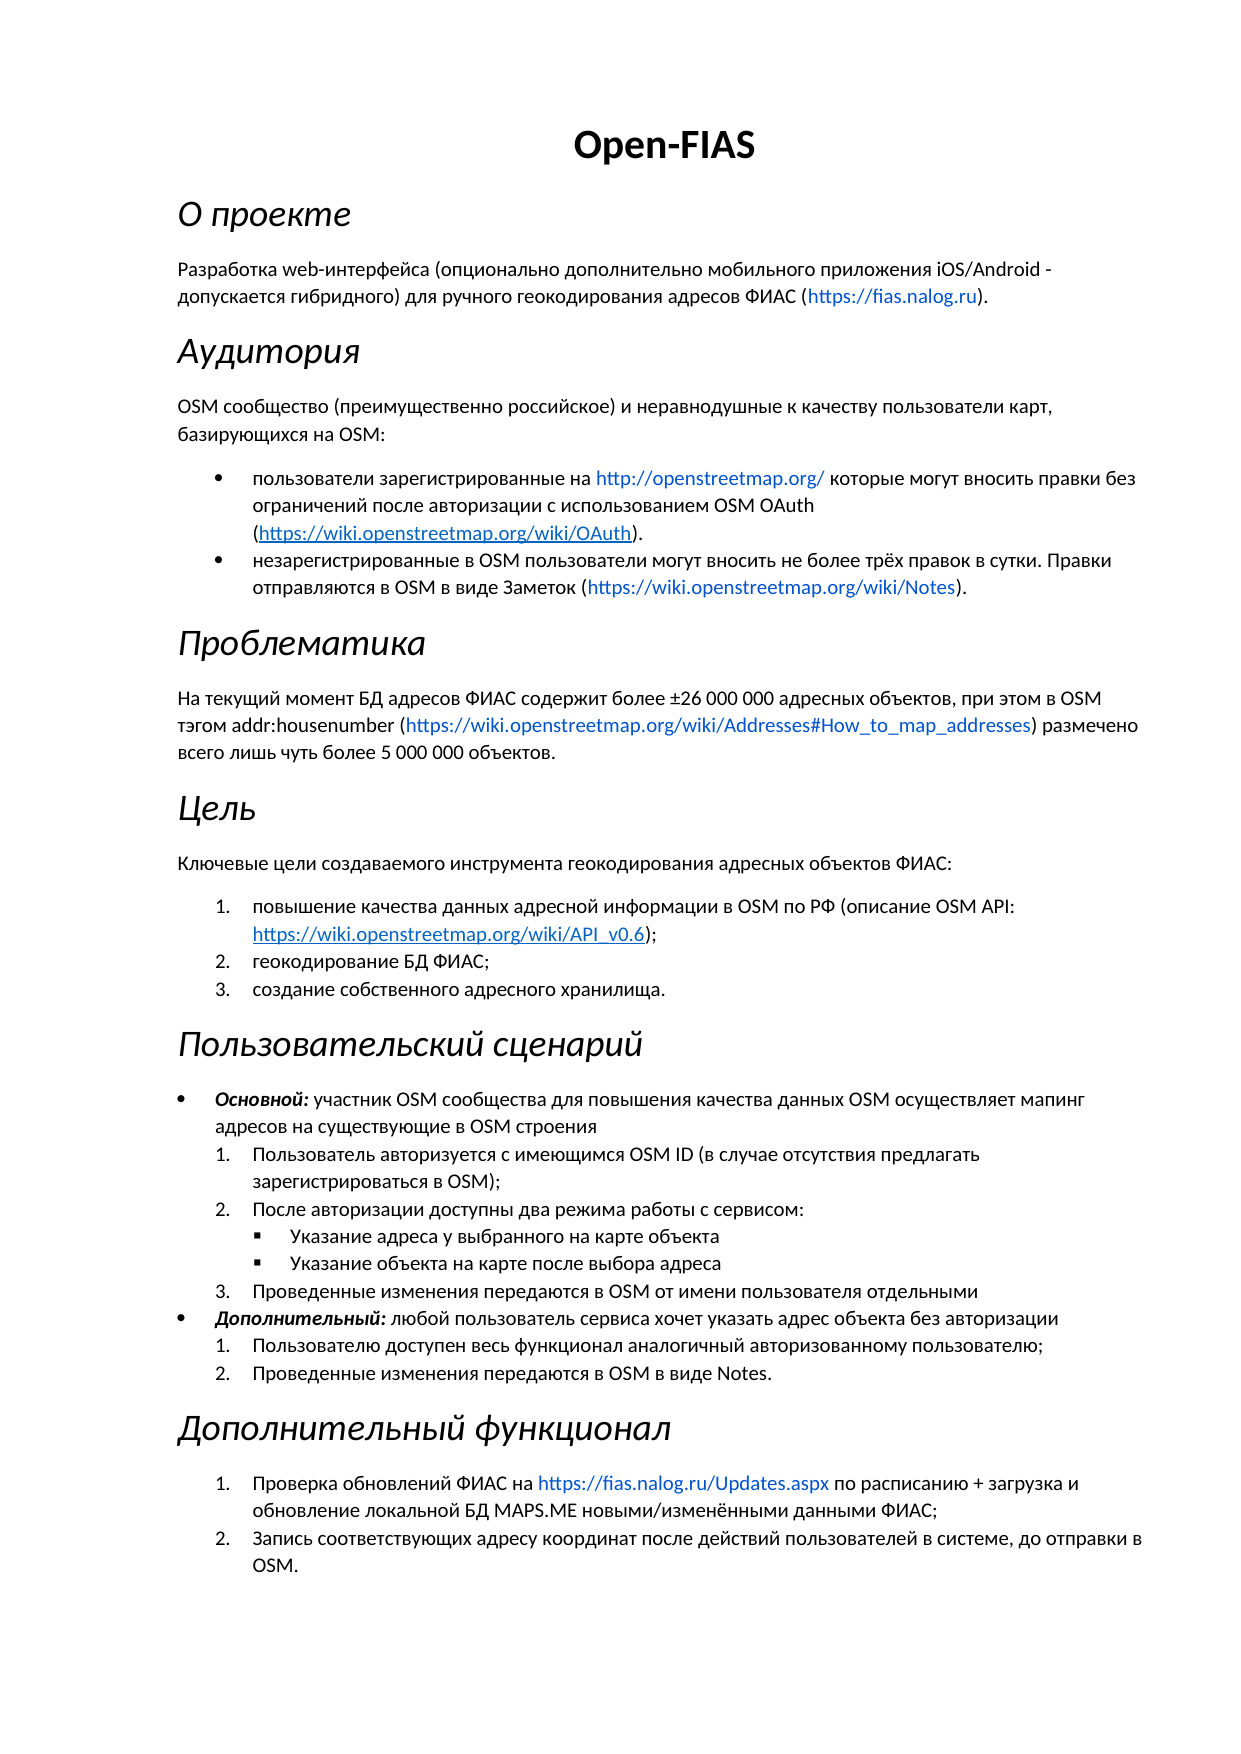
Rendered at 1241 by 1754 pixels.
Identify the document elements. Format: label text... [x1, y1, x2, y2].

text На текущий момент БД адресов ФИАС содержит более ±26 000 000 адресных объектов, при этом в OSM тэгом addr:housenumber (https://wiki.openstreetmap.org/wiki/Addresses#How_to_map_addresses) размечено всего лишь чуть более 5 000 000 объектов. [177, 685, 1152, 765]
list Дополнительный: любой пользователь сервиса хочет указать адрес объекта без авторизации [177, 1305, 1152, 1331]
list Проверка обновлений ФИАС на https://fias.nalog.ru/Updates.aspx по расписанию + загрузка и обновление локальной БД MAPS.ME новыми/изменёнными данными ФИАС; [215, 1470, 1152, 1523]
list повышение качества данных адресной информации в OSM по РФ (описание OSM API: https://wiki.openstreetmap.org/wiki/API_v0.6); [215, 894, 1152, 947]
text Цель [177, 783, 1152, 829]
text Дополнительный функционал [177, 1404, 1152, 1450]
list Пользователю доступен весь функционал аналогичный авторизованному пользователю; [215, 1333, 1152, 1358]
list Запись соответствующих адресу координат после действий пользователей в системе, до отправки в OSM. [215, 1525, 1152, 1578]
text OSM сообщество (преимущественно российское) и неравнодушные к качеству пользователи карт, базирующихся на OSM: [177, 393, 1152, 446]
text Проблематика [177, 618, 1152, 664]
text О проекте [177, 190, 1152, 236]
list геокодирование БД ФИАС; [215, 948, 1152, 974]
text Разработка web-интерфейса (опционально дополнительно мобильного приложения iOS/Android - допускается гибридного) для ручного геокодирования адресов ФИАС (https://fias.nalog.ru). [177, 256, 1152, 309]
list Проведенные изменения передаются в OSM от имени пользователя отдельными [215, 1278, 1152, 1303]
list Проведенные изменения передаются в OSM в виде Notes. [215, 1360, 1152, 1386]
text Аудитория [177, 327, 1152, 373]
text Open-FIAS [177, 118, 1152, 169]
list пользователи зарегистрированные на http://openstreetmap.org/ которые могут вносить правки без ограничений после авторизации с использованием OSM OAuth (https://wiki.openstreetmap.org/wiki/OAuth). [215, 465, 1152, 545]
list незарегистрированные в OSM пользователи могут вносить не более трёх правок в сутки. Правки отправляются в OSM в виде Заметок (https://wiki.openstreetmap.org/wiki/Notes). [215, 547, 1152, 600]
list создание собственного адресного хранилища. [215, 976, 1152, 1001]
list После авторизации доступны два режима работы с сервисом: [215, 1196, 1152, 1221]
text Пользовательский сценарий [177, 1020, 1152, 1066]
text Ключевые цели создаваемого инструмента геокодирования адресных объектов ФИАС: [177, 850, 1152, 875]
list Указание адреса у выбранного на карте объекта [252, 1223, 1152, 1248]
list Основной: участник OSM сообщества для повышения качества данных OSM осуществляет мапинг адресов на существующие в OSM строения [177, 1086, 1152, 1139]
list Указание объекта на карте после выбора адреса [252, 1251, 1152, 1276]
list Пользователь авторизуется с имеющимся OSM ID (в случае отсутствия предлагать зарегистрироваться в OSM); [215, 1141, 1152, 1194]
